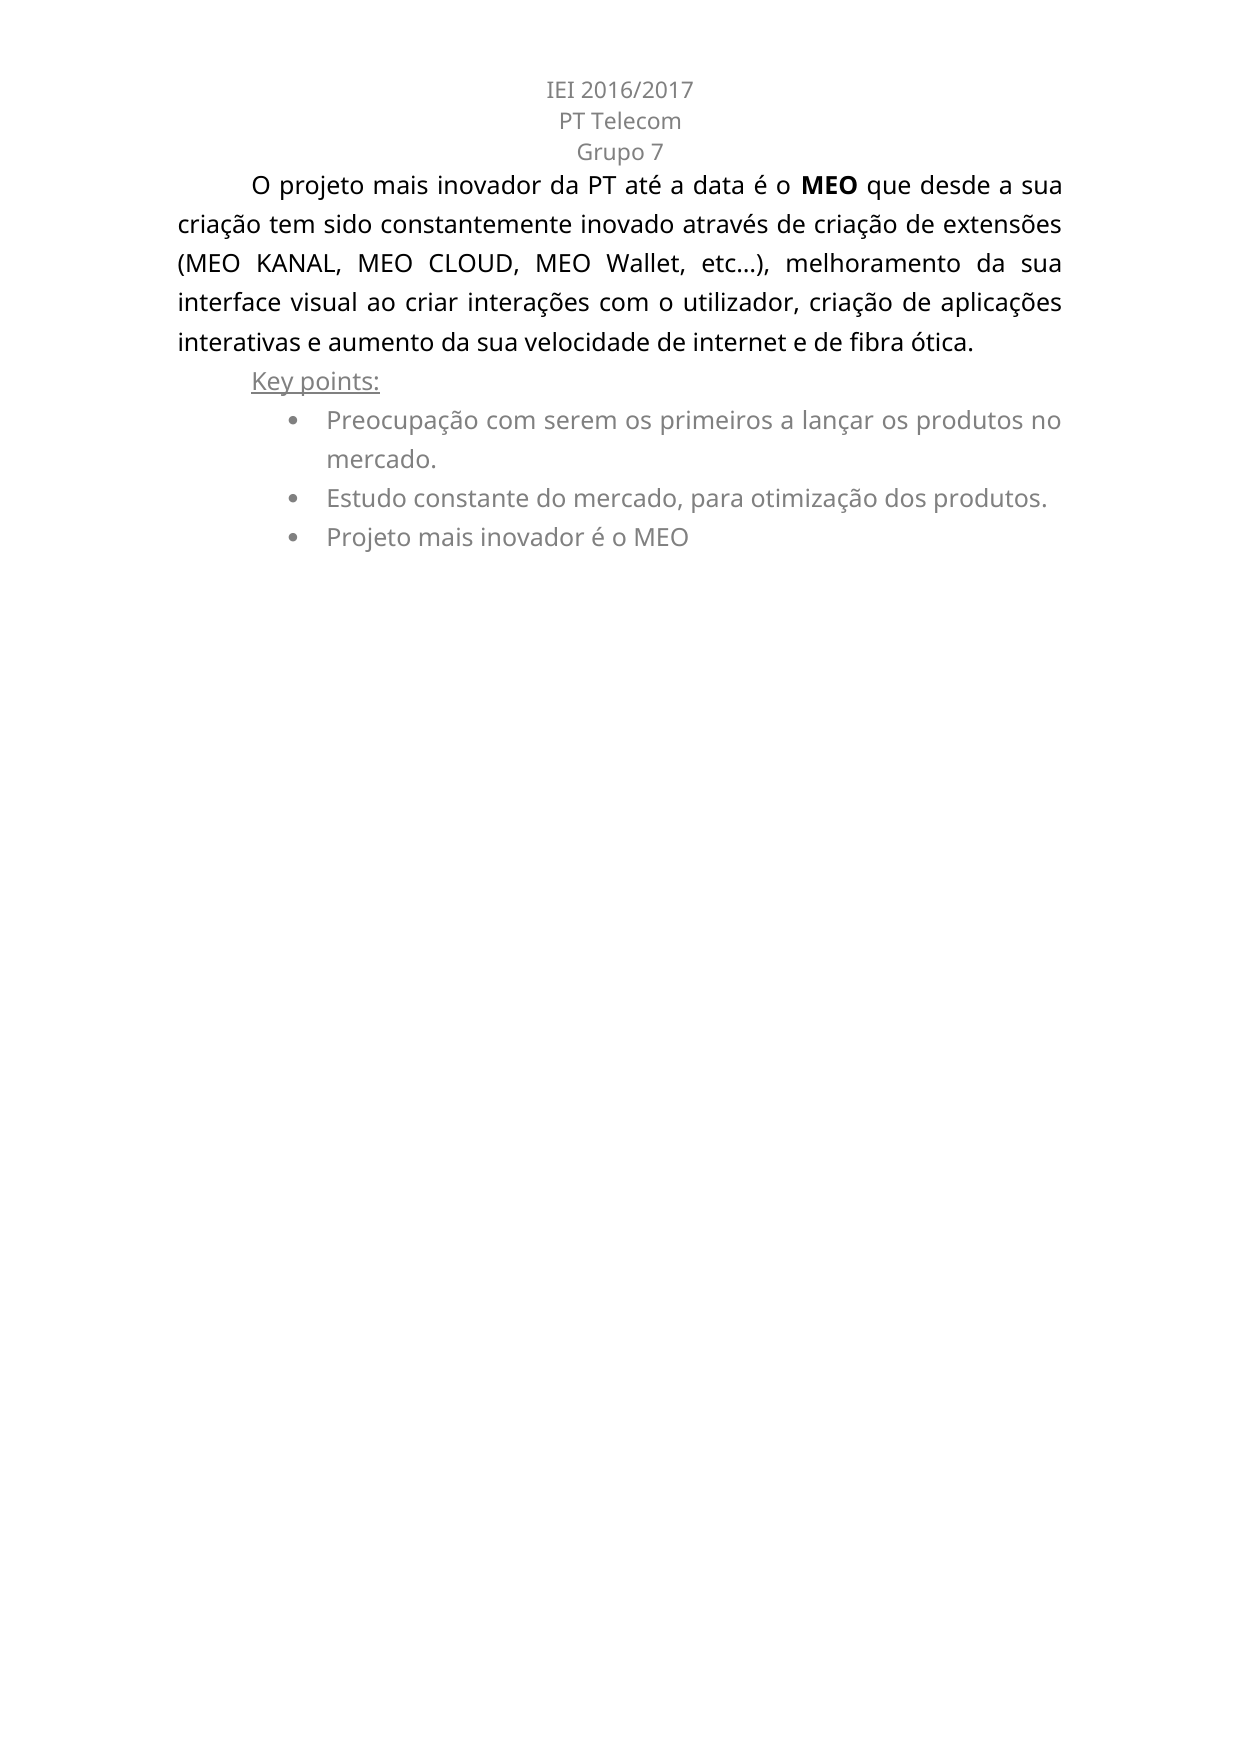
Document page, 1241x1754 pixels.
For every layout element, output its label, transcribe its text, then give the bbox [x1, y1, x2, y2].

list Projeto mais inovador é o MEO [288, 520, 1063, 554]
list Preocupação com serem os primeiros a lançar os produtos no mercado. [288, 402, 1063, 476]
text Key points: [177, 363, 1063, 397]
text O projeto mais inovador da PT até a data é o MEO que desde a sua criação tem sido constantemente inovado através de criação de extensões (MEO KANAL, MEO CLOUD, MEO Wallet, etc…), melhoramento da sua interface visual ao criar interações com o utilizador, criação de aplicações interativas e aumento da sua velocidade de internet e de fibra ótica. [177, 167, 1063, 358]
list Estudo constante do mercado, para otimização dos produtos. [288, 481, 1063, 515]
